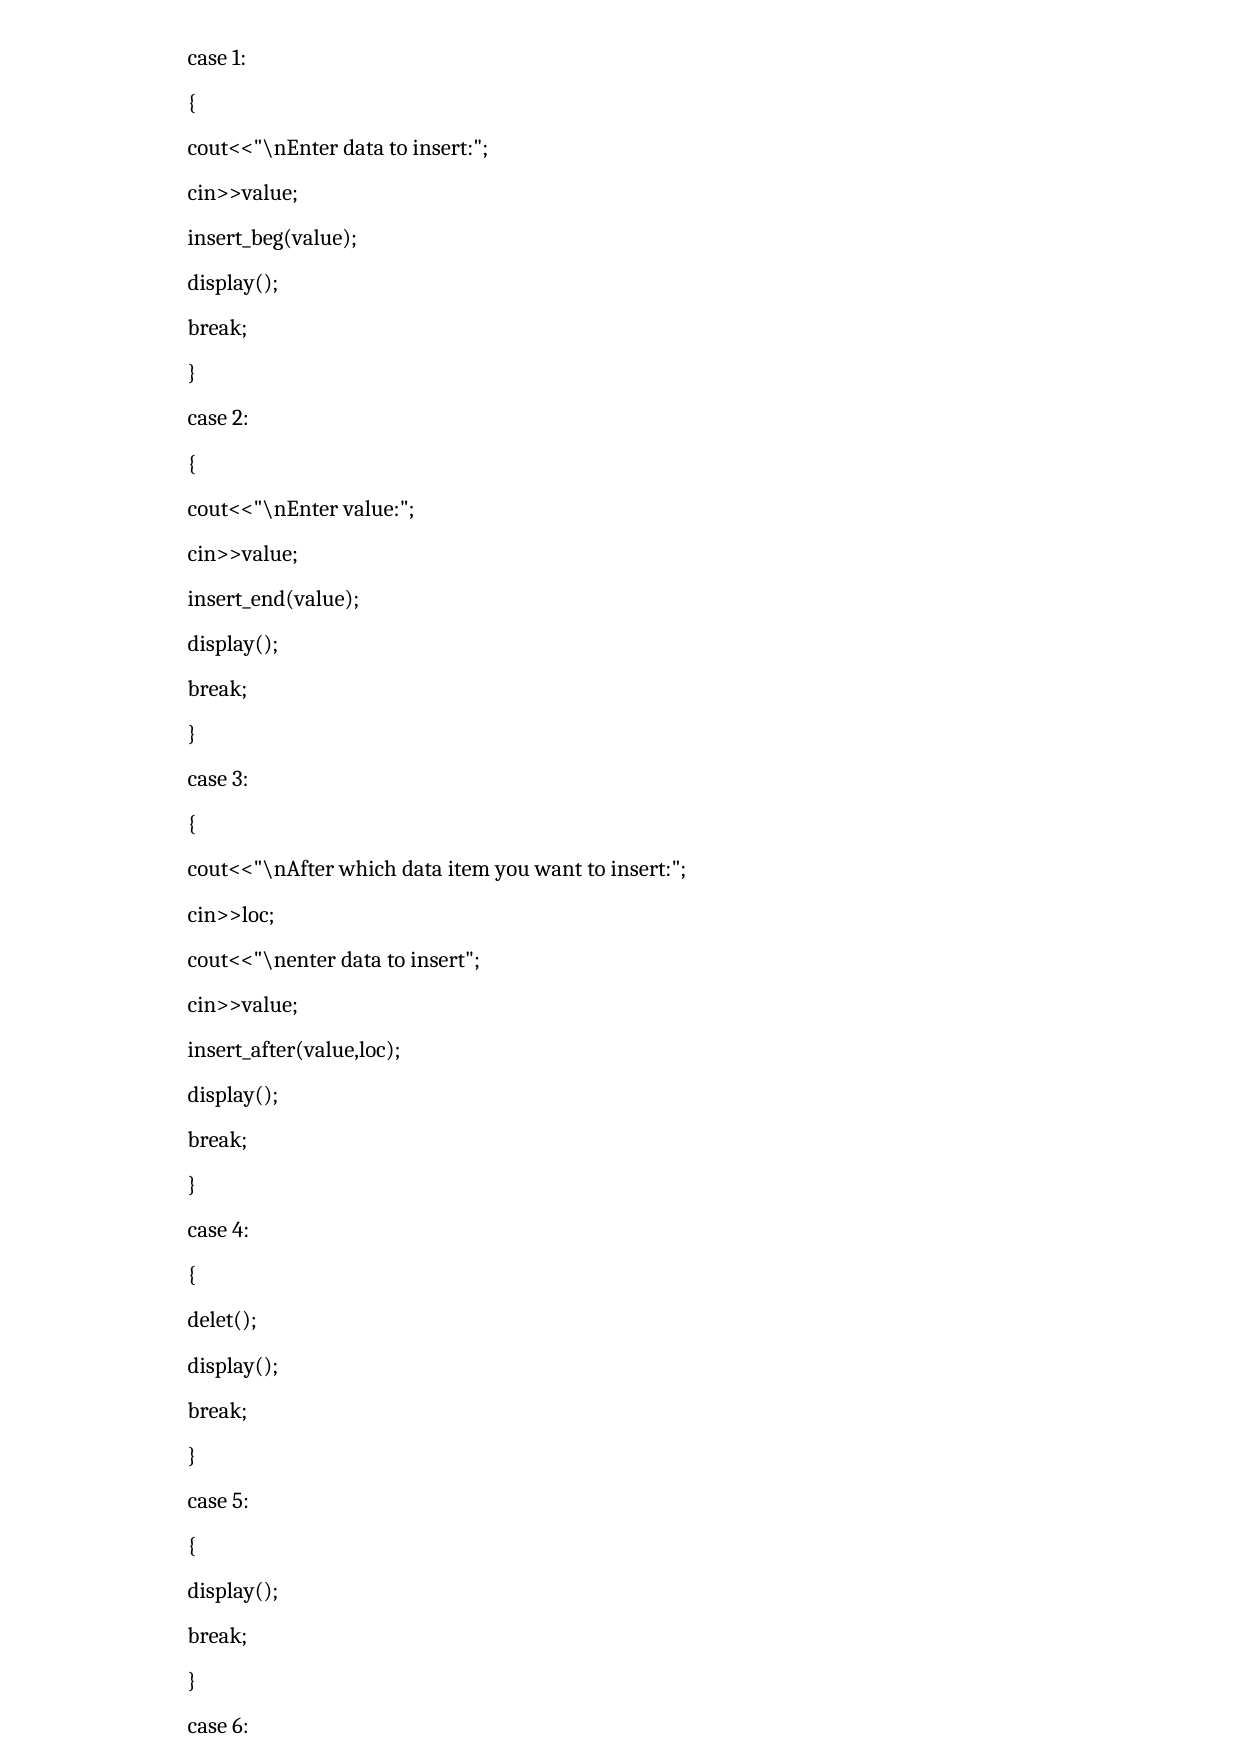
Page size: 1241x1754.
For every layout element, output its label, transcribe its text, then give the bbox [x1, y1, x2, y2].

text case 2: [187, 405, 1090, 432]
text { [187, 1533, 1090, 1559]
text case 5: [187, 1488, 1090, 1514]
text delet(); [187, 1307, 1090, 1334]
text cout<<"\nEnter value:"; [187, 495, 1090, 522]
text display(); [187, 631, 1090, 657]
text } [187, 721, 1090, 747]
text insert_beg(value); [187, 225, 1090, 251]
text } [187, 1443, 1090, 1469]
text display(); [187, 270, 1090, 296]
text insert_end(value); [187, 586, 1090, 612]
text break; [187, 315, 1090, 341]
text } [187, 1172, 1090, 1198]
text case 4: [187, 1217, 1090, 1243]
text case 6: [187, 1713, 1090, 1739]
text cin>>value; [187, 541, 1090, 567]
text } [187, 360, 1090, 386]
text case 1: [187, 44, 1090, 71]
text insert_after(value,loc); [187, 1037, 1090, 1063]
text { [187, 811, 1090, 837]
text { [187, 89, 1090, 116]
text cin>>value; [187, 992, 1090, 1018]
text cin>>loc; [187, 901, 1090, 928]
text display(); [187, 1578, 1090, 1604]
text break; [187, 1397, 1090, 1424]
text cout<<"\nenter data to insert"; [187, 946, 1090, 973]
text } [187, 1668, 1090, 1694]
text { [187, 1262, 1090, 1288]
text display(); [187, 1352, 1090, 1379]
text { [187, 450, 1090, 477]
text cout<<"\nAfter which data item you want to insert:"; [187, 856, 1090, 883]
text case 3: [187, 766, 1090, 792]
text cin>>value; [187, 180, 1090, 206]
text display(); [187, 1082, 1090, 1108]
text cout<<"\nEnter data to insert:"; [187, 134, 1090, 161]
text break; [187, 1127, 1090, 1153]
text break; [187, 676, 1090, 702]
text break; [187, 1623, 1090, 1649]
